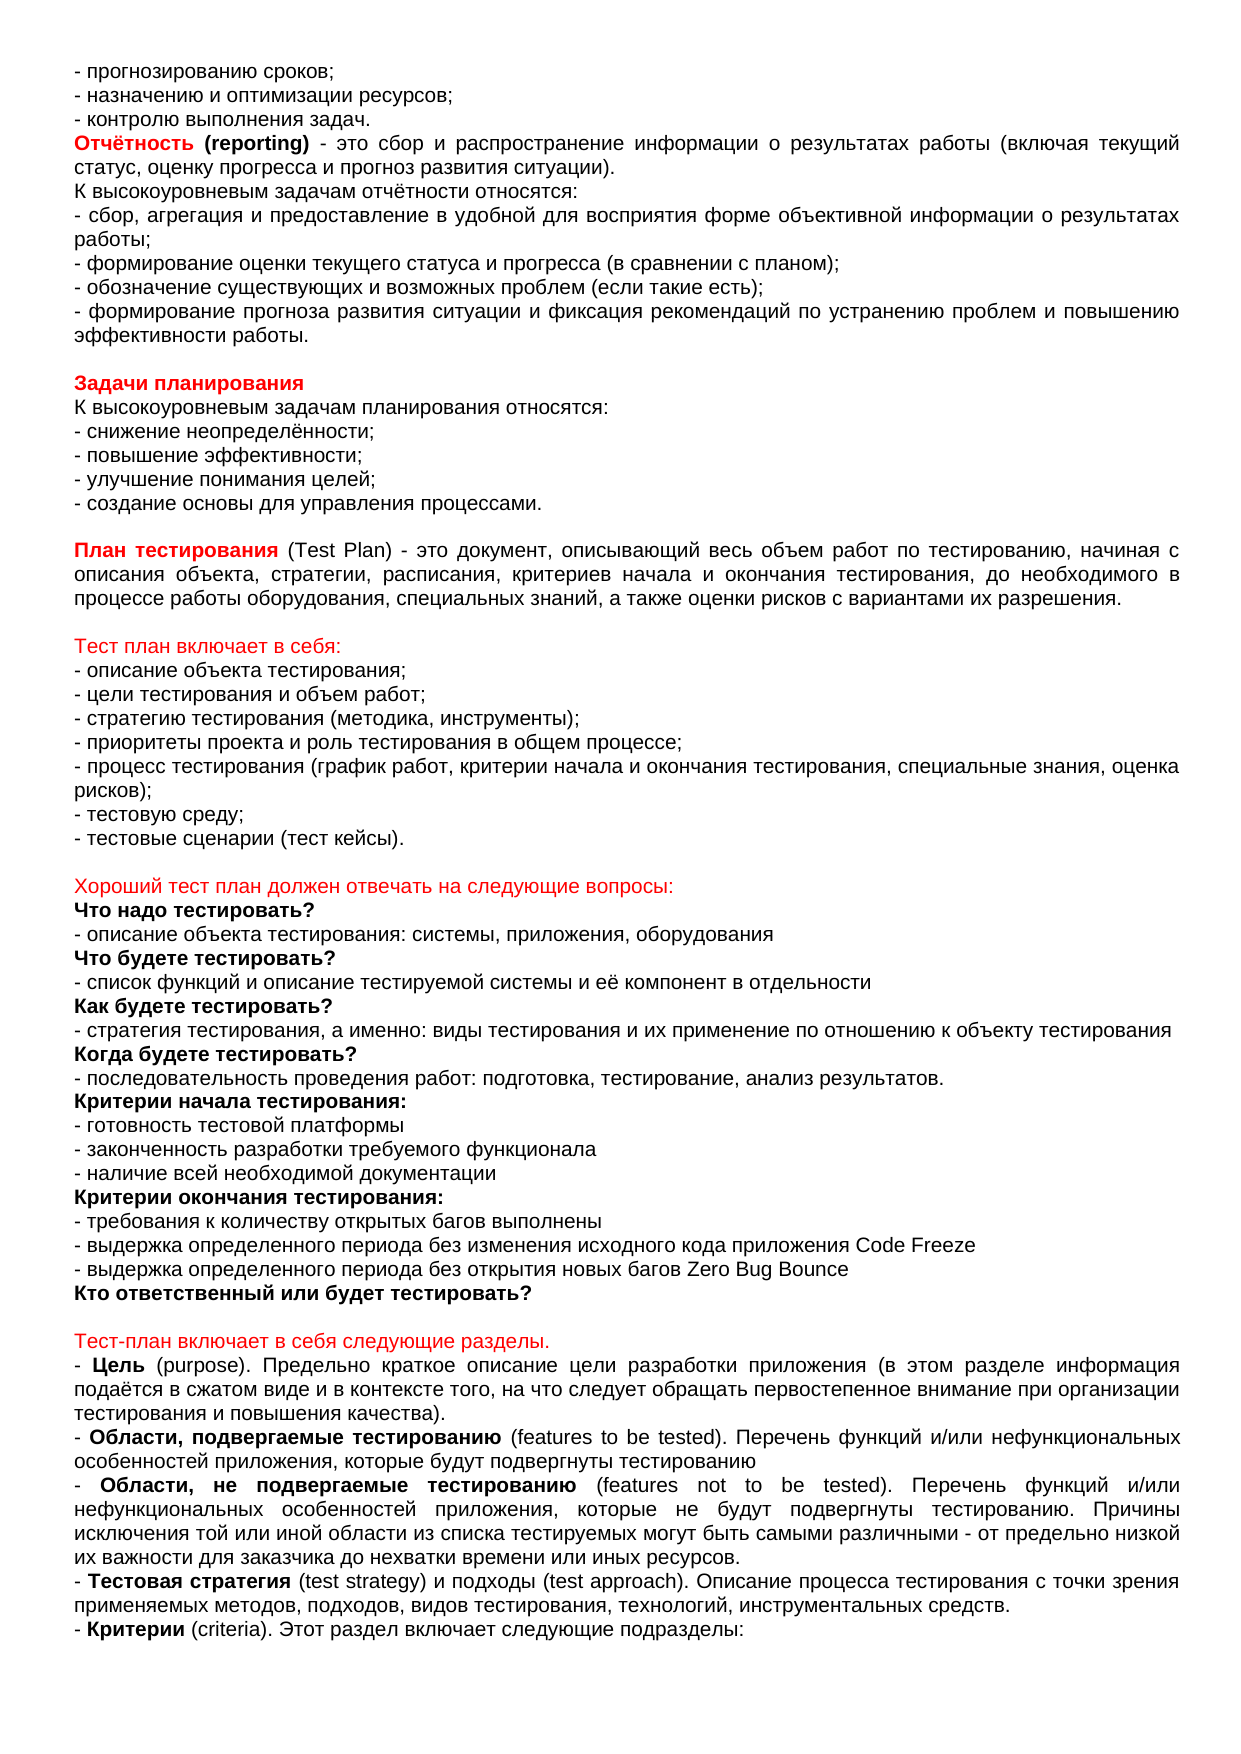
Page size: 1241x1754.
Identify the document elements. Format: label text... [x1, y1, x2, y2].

text - тестовую среду; [74, 802, 1181, 826]
text - прогнозированию сроков; [74, 59, 1181, 83]
text Кто ответственный или будет тестировать? [74, 1281, 1181, 1305]
text - выдержка определенного периода без изменения исходного кода приложения Code Freeze [74, 1233, 1181, 1257]
text Критерии окончания тестирования: [74, 1185, 1181, 1209]
text - назначению и оптимизации ресурсов; [74, 83, 1181, 107]
text - приоритеты проекта и роль тестирования в общем процессе; [74, 730, 1181, 754]
text - Критерии (criteria). Этот раздел включает следующие подразделы: [74, 1616, 1181, 1640]
text - Цель (purpose). Предельно краткое описание цели разработки приложения (в этом разделе информация подаётся в сжатом виде и в контексте того, на что следует обращать первостепенное внимание при организации тестирования и повышения качества). [74, 1353, 1181, 1425]
text - формирование оценки текущего статуса и прогресса (в сравнении с планом); [74, 251, 1181, 275]
text - стратегию тестирования (методика, инструменты); [74, 706, 1181, 730]
text План тестирования (Test Plan) - это документ, описывающий весь объем работ по тестированию, начиная с описания объекта, стратегии, расписания, критериев начала и окончания тестирования, до необходимого в процессе работы оборудования, специальных знаний, а также оценки рисков с вариантами их разрешения. [74, 538, 1181, 610]
text Отчётность (reporting) - это сбор и распространение информации о результатах работы (включая текущий статус, оценку прогресса и прогноз развития ситуации). [74, 131, 1181, 179]
text - описание объекта тестирования: системы, приложения, оборудования [74, 922, 1181, 946]
text Как будете тестировать? [74, 993, 1181, 1017]
text - выдержка определенного периода без открытия новых багов Zero Bug Bounce [74, 1257, 1181, 1281]
text - процесс тестирования (график работ, критерии начала и окончания тестирования, специальные знания, оценка рисков); [74, 754, 1181, 802]
text - снижение неопределённости; [74, 418, 1181, 442]
text К высокоуровневым задачам отчётности относятся: [74, 179, 1181, 203]
text - готовность тестовой платформы [74, 1113, 1181, 1137]
text - Области, подвергаемые тестированию (features to be tested). Перечень функций и/или нефункциональных особенностей приложения, которые будут подвергнуты тестированию [74, 1425, 1181, 1473]
text Тест-план включает в себя следующие разделы. [74, 1329, 1181, 1353]
text Хороший тест план должен отвечать на следующие вопросы: [74, 874, 1181, 898]
text Задачи планирования [74, 371, 1181, 394]
text - Области, не подвергаемые тестированию (features not to be tested). Перечень функций и/или нефункциональных особенностей приложения, которые не будут подвергнуты тестированию. Причины исключения той или иной области из списка тестируемых могут быть самыми различными - от предельно низкой их важности для заказчика до нехватки времени или иных ресурсов. [74, 1473, 1181, 1568]
text - законченность разработки требуемого функционала [74, 1137, 1181, 1161]
text - список функций и описание тестируемой системы и её компонент в отдельности [74, 969, 1181, 993]
text Что надо тестировать? [74, 898, 1181, 922]
text - требования к количеству открытых багов выполнены [74, 1209, 1181, 1233]
text - стратегия тестирования, а именно: виды тестирования и их применение по отношению к объекту тестирования [74, 1017, 1181, 1041]
text Что будете тестировать? [74, 946, 1181, 969]
text - описание объекта тестирования; [74, 658, 1181, 682]
text - создание основы для управления процессами. [74, 490, 1181, 514]
text - формирование прогноза развития ситуации и фиксация рекомендаций по устранению проблем и повышению эффективности работы. [74, 299, 1181, 347]
text - последовательность проведения работ: подготовка, тестирование, анализ результатов. [74, 1065, 1181, 1089]
text - тестовые сценарии (тест кейсы). [74, 826, 1181, 850]
text - контролю выполнения задач. [74, 107, 1181, 131]
text - наличие всей необходимой документации [74, 1161, 1181, 1185]
text - повышение эффективности; [74, 442, 1181, 466]
text Критерии начала тестирования: [74, 1089, 1181, 1113]
text К высокоуровневым задачам планирования относятся: [74, 394, 1181, 418]
text - сбор, агрегация и предоставление в удобной для восприятия форме объективной информации о результатах работы; [74, 203, 1181, 251]
text - Тестовая стратегия (test strategy) и подходы (test approach). Описание процесса тестирования с точки зрения применяемых методов, подходов, видов тестирования, технологий, инструментальных средств. [74, 1568, 1181, 1616]
text - улучшение понимания целей; [74, 466, 1181, 490]
text - обозначение существующих и возможных проблем (если такие есть); [74, 275, 1181, 299]
text - цели тестирования и объем работ; [74, 682, 1181, 706]
text Тест план включает в себя: [74, 634, 1181, 658]
text Когда будете тестировать? [74, 1041, 1181, 1065]
